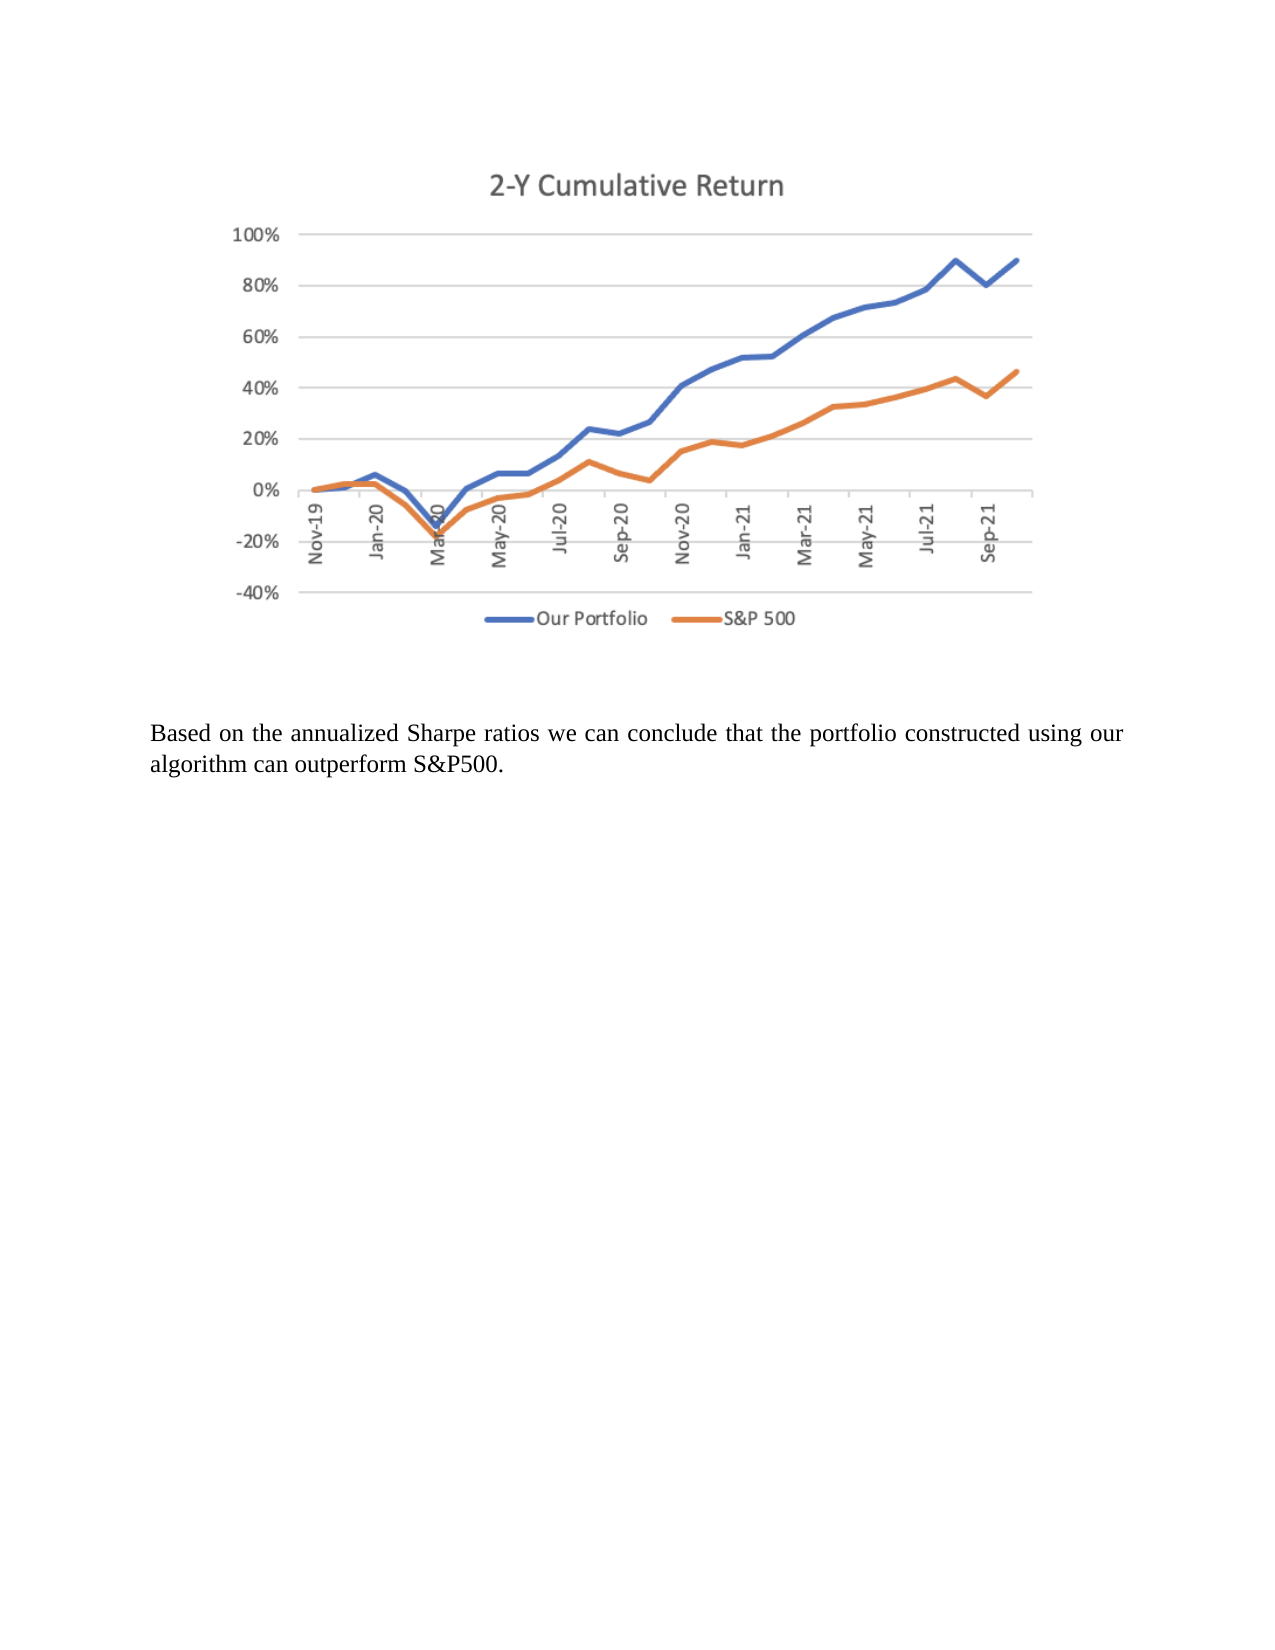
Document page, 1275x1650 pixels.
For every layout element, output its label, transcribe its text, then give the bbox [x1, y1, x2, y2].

picture [218, 150, 1057, 652]
text Based on the annualized Sharpe ratios we can conclude that the portfolio constructed using our algorithm can outperform S&P500. [150, 718, 1125, 778]
